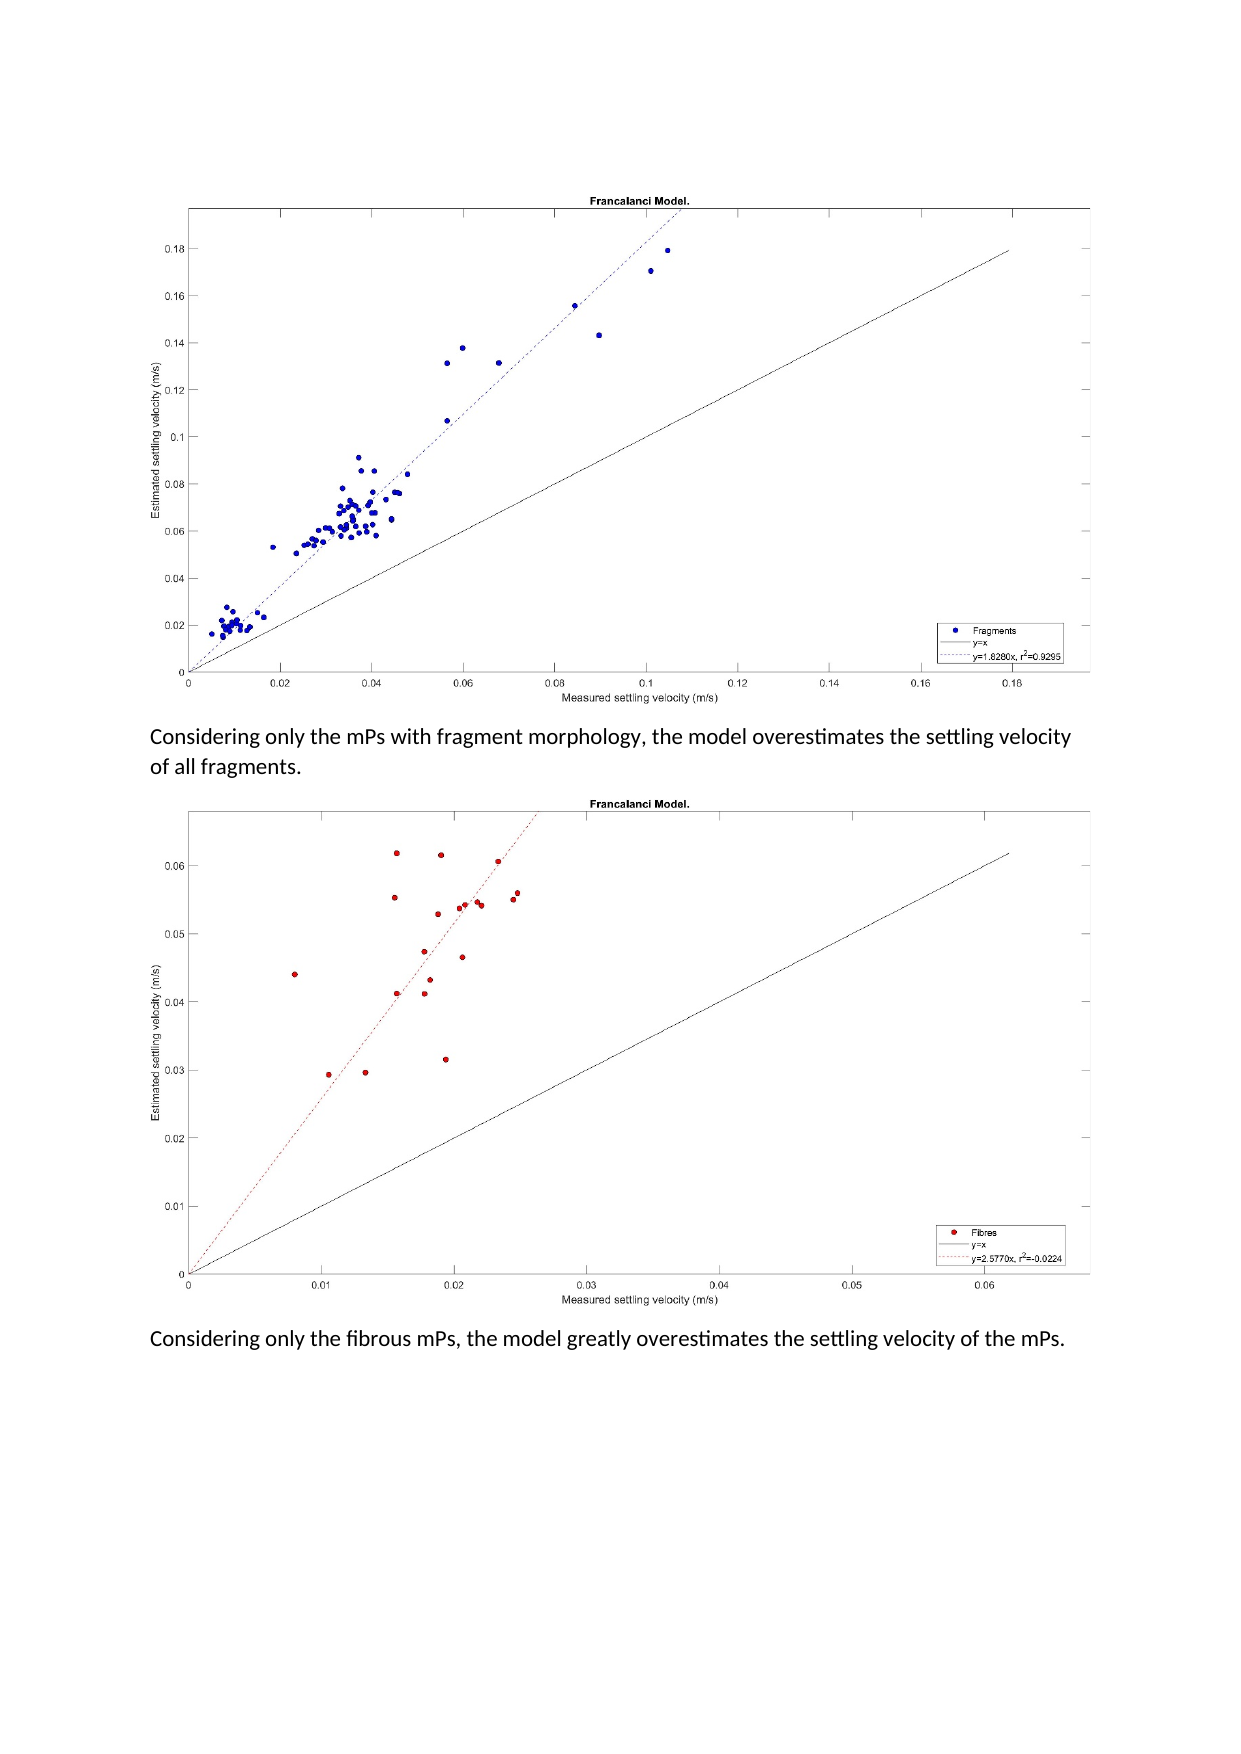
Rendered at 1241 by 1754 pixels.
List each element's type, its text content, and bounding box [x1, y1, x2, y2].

picture [150, 196, 1091, 704]
text Considering only the mPs with fragment morphology, the model overestimates the settling velocity of all fragments. [150, 722, 1090, 780]
picture [150, 799, 1091, 1306]
text Considering only the fibrous mPs, the model greatly overestimates the settling velocity of the mPs. [150, 1324, 1090, 1352]
